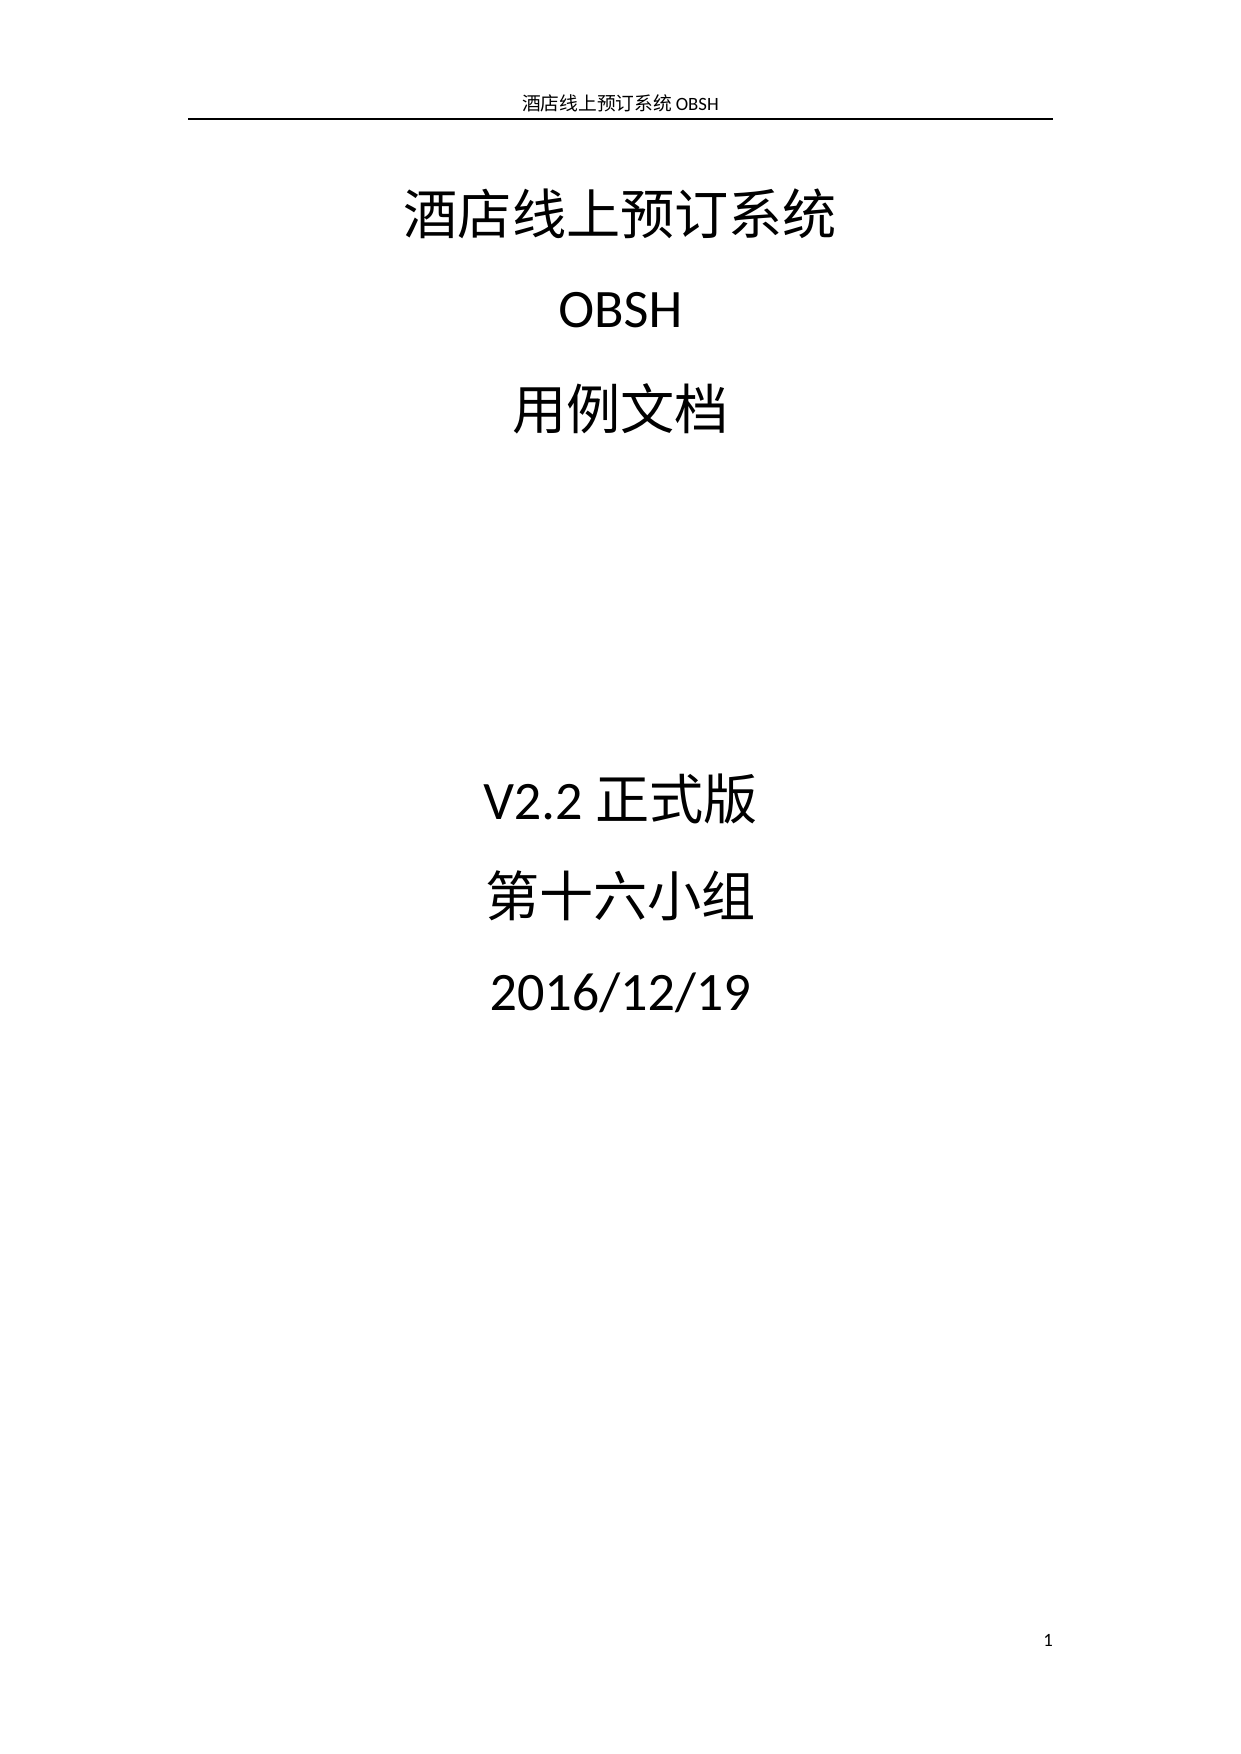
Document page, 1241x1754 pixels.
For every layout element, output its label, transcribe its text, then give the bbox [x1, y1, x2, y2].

text 第十六小组 [187, 844, 1053, 942]
text 酒店线上预订系统 [187, 162, 1053, 259]
text 用例文档 [187, 357, 1053, 454]
text OBSH [187, 259, 1053, 357]
text 2016/12/19 [187, 942, 1053, 1039]
text V2.2 正式版 [187, 747, 1053, 844]
